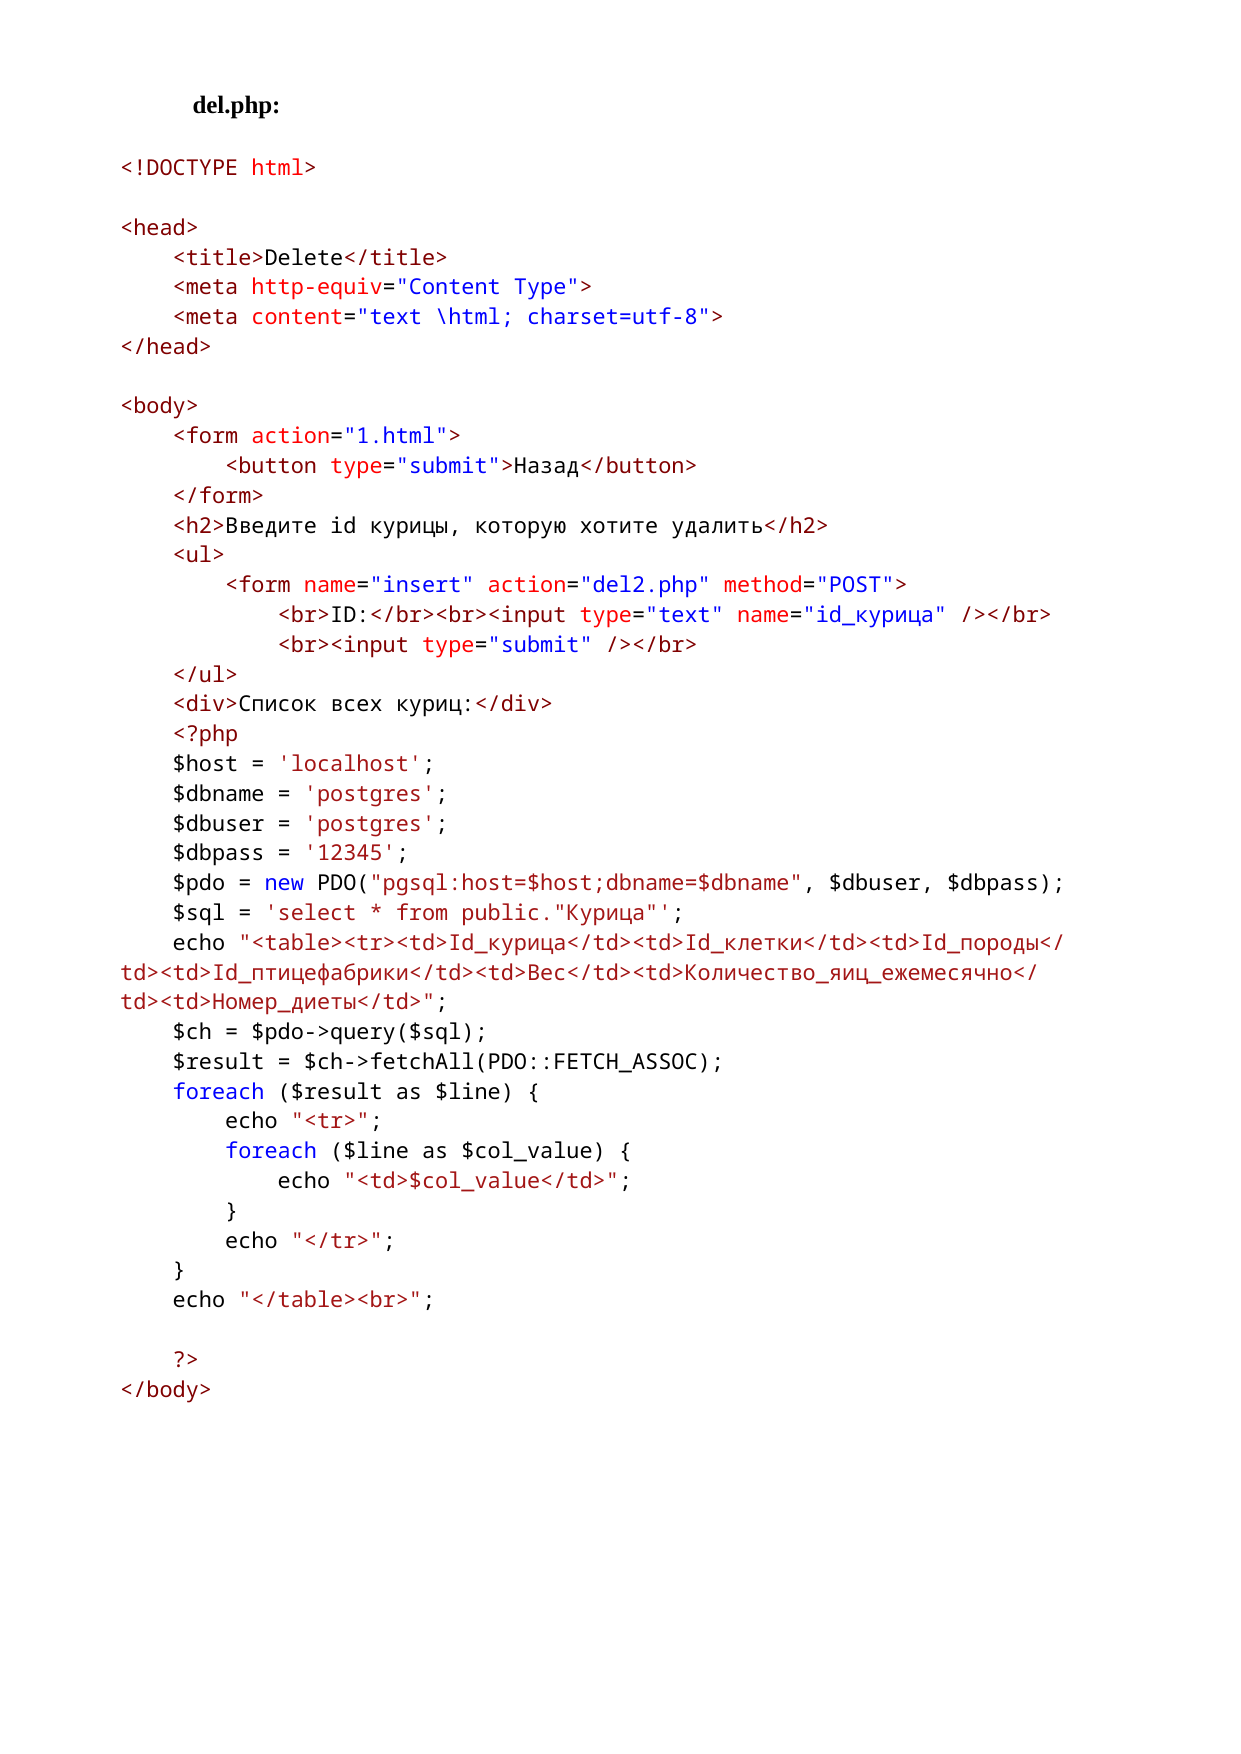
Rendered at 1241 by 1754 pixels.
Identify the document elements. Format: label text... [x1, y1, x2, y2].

text <div>Список всех куриц:</div> [120, 688, 1121, 718]
text <button type="submit">Назад</button> [120, 450, 1121, 480]
text $result = $ch->fetchAll(PDO::FETCH_ASSOC); [120, 1046, 1121, 1076]
text </head> [120, 331, 1121, 361]
text <form action="1.html"> [120, 420, 1121, 450]
text } [120, 1254, 1121, 1284]
text <meta content="text \html; charset=utf-8"> [120, 301, 1121, 331]
text echo "</tr>"; [120, 1224, 1121, 1254]
text </ul> [120, 658, 1121, 688]
text </body> [120, 1373, 1121, 1403]
text $host = 'localhost'; [120, 748, 1121, 778]
text foreach ($result as $line) { [120, 1076, 1121, 1105]
text echo "</table><br>"; [120, 1284, 1121, 1314]
text <br>ID:</br><br><input type="text" name="id_курица" /></br> [120, 599, 1121, 629]
text foreach ($line as $col_value) { [120, 1135, 1121, 1165]
text </form> [120, 480, 1121, 509]
text <body> [120, 390, 1121, 420]
text <ul> [120, 539, 1121, 569]
text <meta http-equiv="Content Type"> [120, 271, 1121, 301]
text $dbname = 'postgres'; [120, 778, 1121, 807]
text <title>Delete</title> [120, 241, 1121, 271]
text echo "<tr>"; [120, 1105, 1121, 1135]
text $sql = 'select * from public."Курица"'; [120, 897, 1121, 927]
text $ch = $pdo->query($sql); [120, 1016, 1121, 1046]
text <!DOCTYPE html> [120, 152, 1121, 182]
text del.php: [192, 90, 1121, 119]
text echo "<td>$col_value</td>"; [120, 1165, 1121, 1195]
text $dbuser = 'postgres'; [120, 807, 1121, 837]
text $pdo = new PDO("pgsql:host=$host;dbname=$dbname", $dbuser, $dbpass); [120, 867, 1121, 897]
text $dbpass = '12345'; [120, 837, 1121, 867]
text echo "<table><tr><td>Id_курица</td><td>Id_клетки</td><td>Id_породы</td><td>Id_птицефабрики</td><td>Вес</td><td>Количество_яиц_ежемесячно</td><td>Номер_диеты</td>"; [120, 927, 1121, 1016]
text <head> [120, 212, 1121, 241]
text <br><input type="submit" /></br> [120, 629, 1121, 658]
text <form name="insert" action="del2.php" method="POST"> [120, 569, 1121, 599]
text <?php [120, 718, 1121, 748]
text ?> [120, 1344, 1121, 1373]
text } [120, 1195, 1121, 1224]
text <h2>Введите id курицы, которую хотите удалить</h2> [120, 509, 1121, 539]
